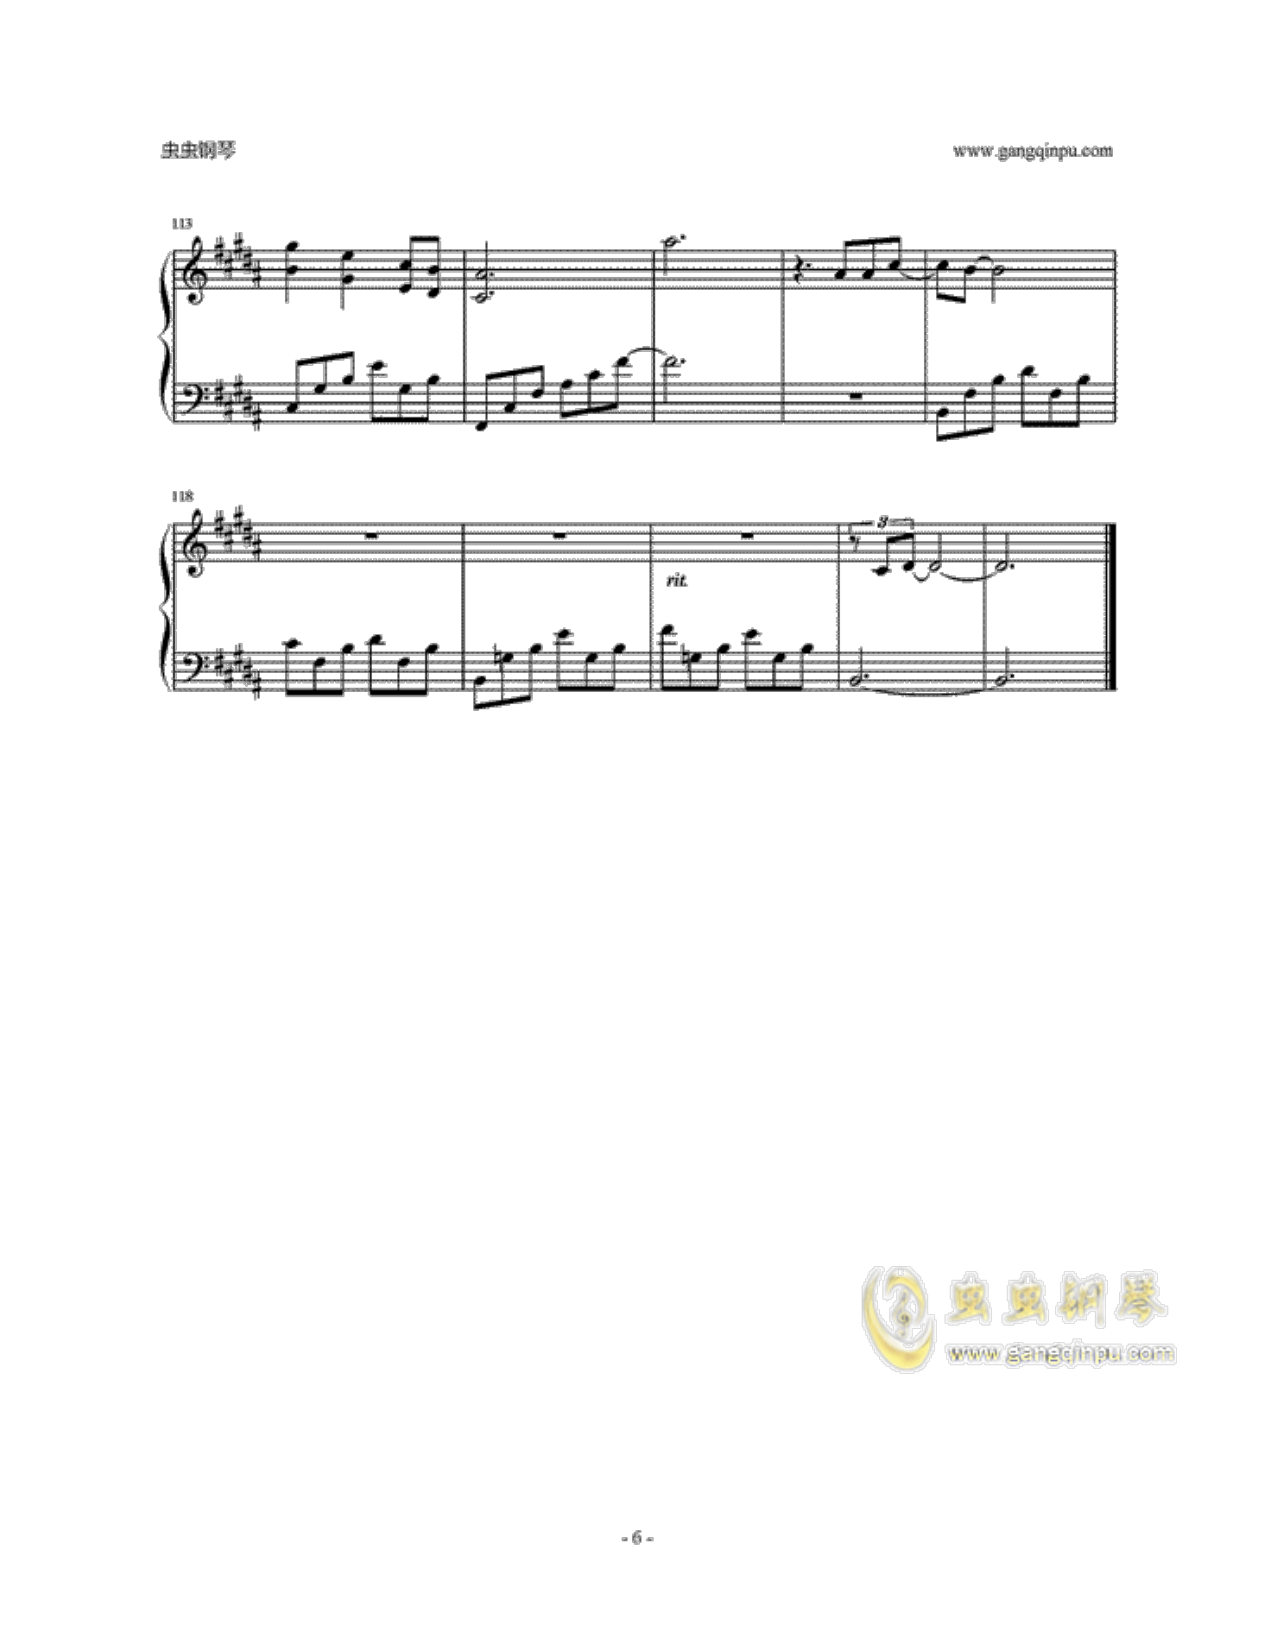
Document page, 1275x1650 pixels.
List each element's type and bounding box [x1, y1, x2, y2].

picture [94, 75, 1182, 1576]
